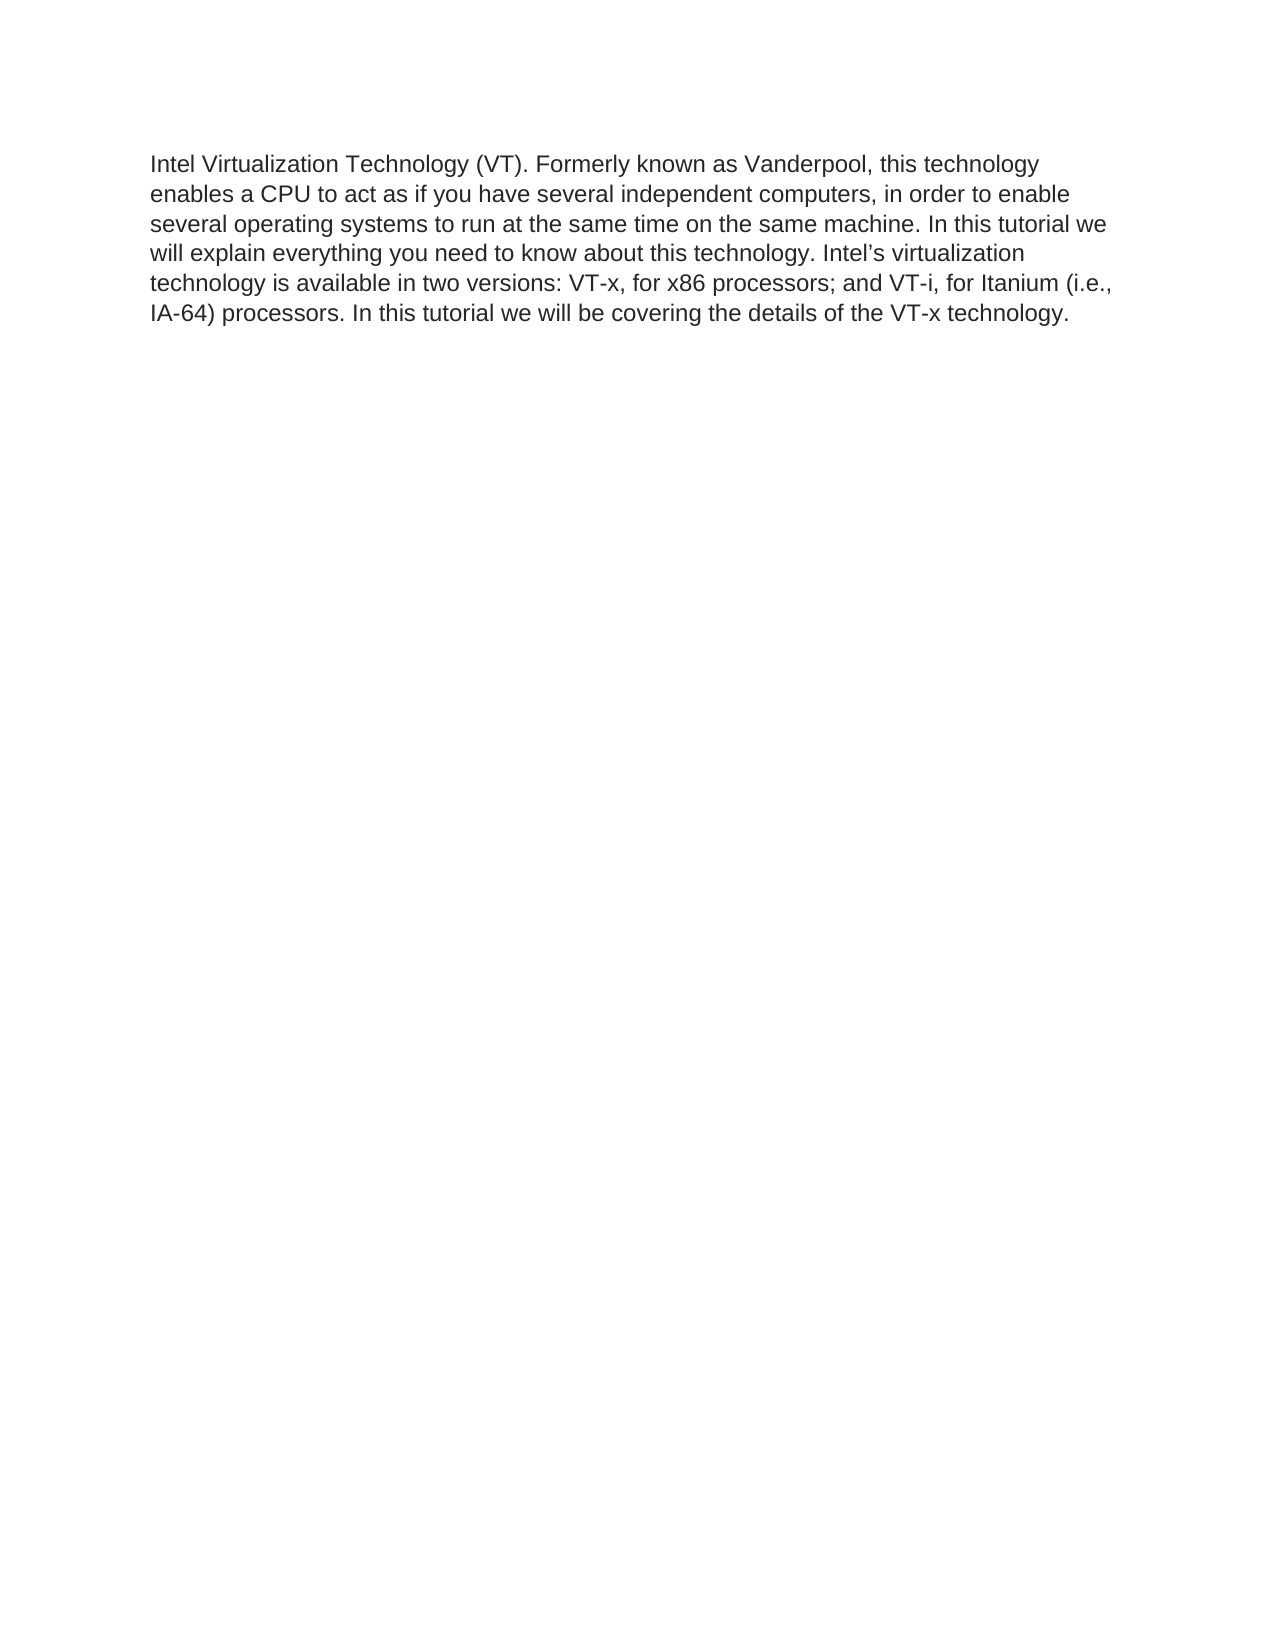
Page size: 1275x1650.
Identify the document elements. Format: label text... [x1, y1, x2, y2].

text Intel Virtualization Technology (VT). Formerly known as Vanderpool, this technology enables a CPU to act as if you have several independent computers, in order to enable several operating systems to run at the same time on the same machine. In this tutorial we will explain everything you need to know about this technology. Intel’s virtualization technology is available in two versions: VT-x, for x86 processors; and VT-i, for Itanium (i.e., IA-64) processors. In this tutorial we will be covering the details of the VT-x technology. [150, 150, 1125, 327]
